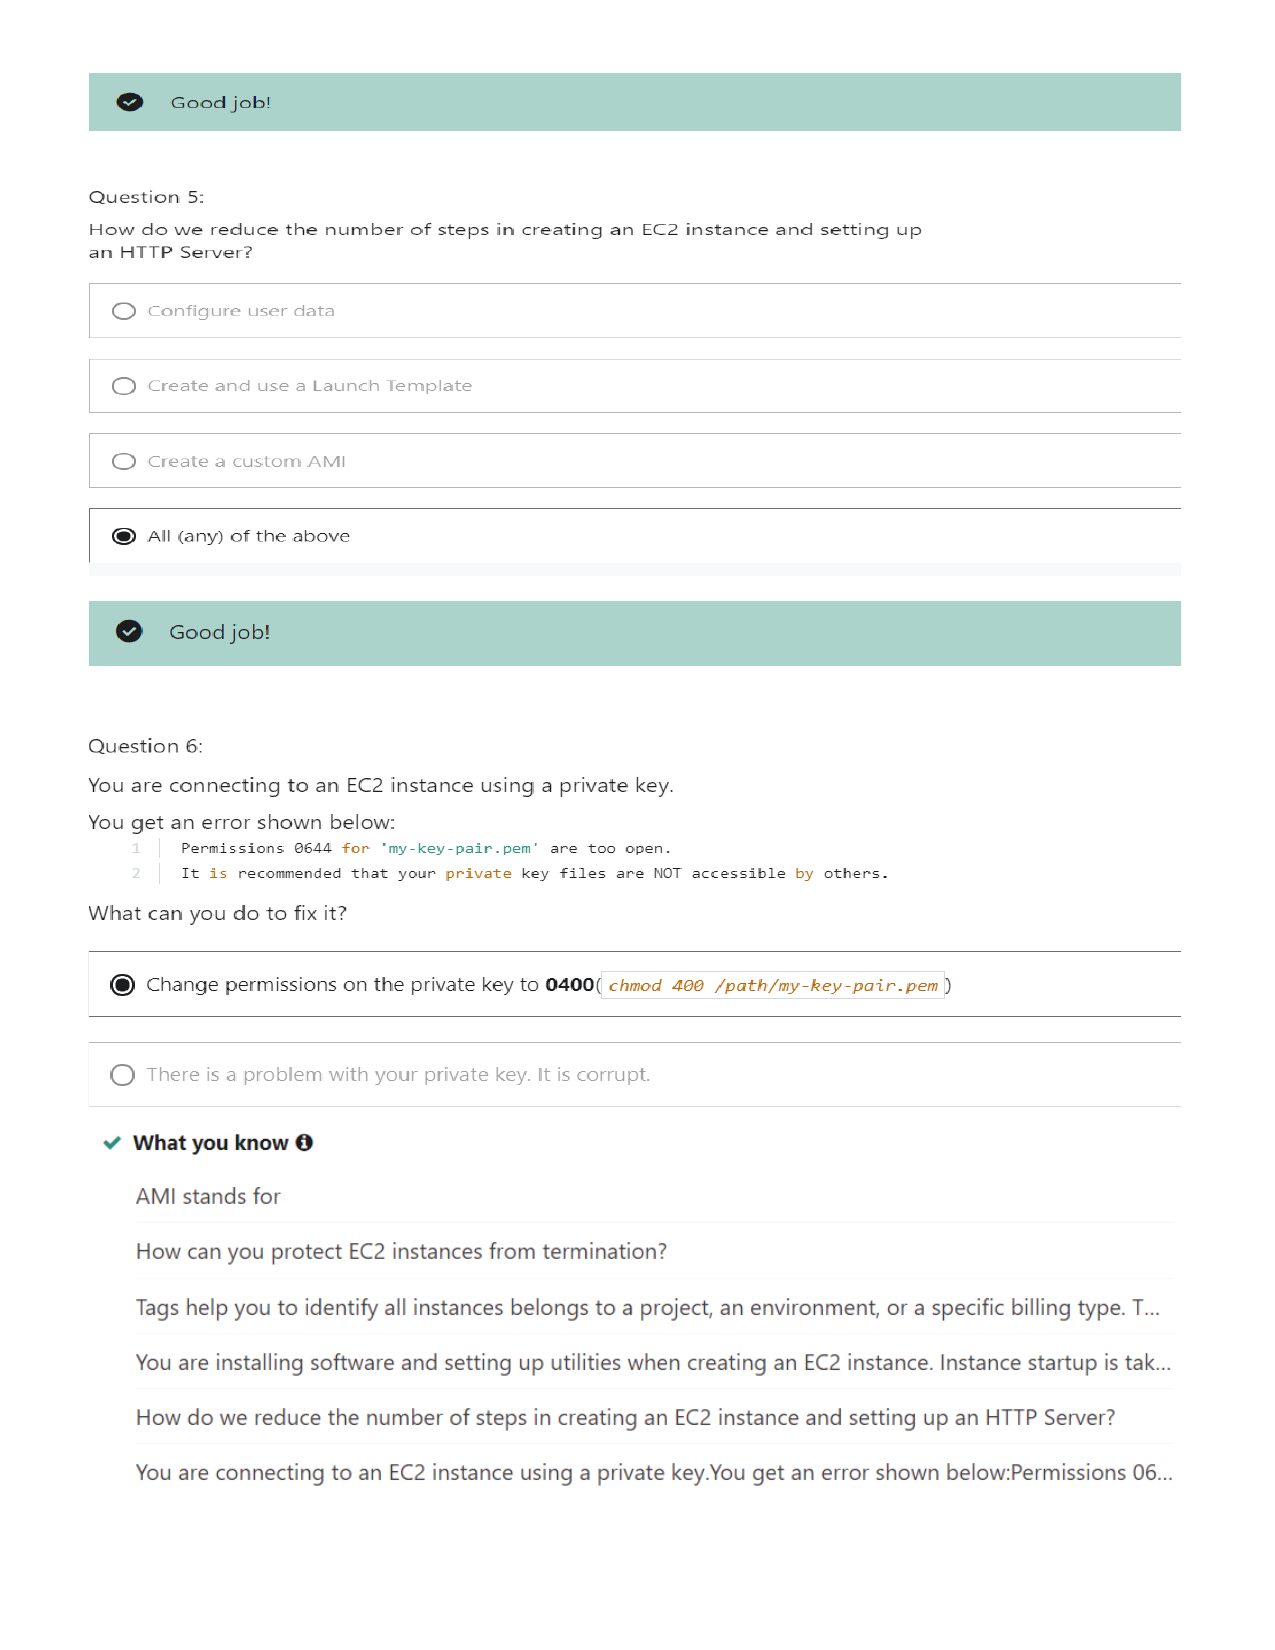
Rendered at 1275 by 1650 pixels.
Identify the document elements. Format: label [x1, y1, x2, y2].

picture [88, 601, 1182, 1107]
picture [88, 1131, 1182, 1498]
picture [88, 73, 1182, 576]
